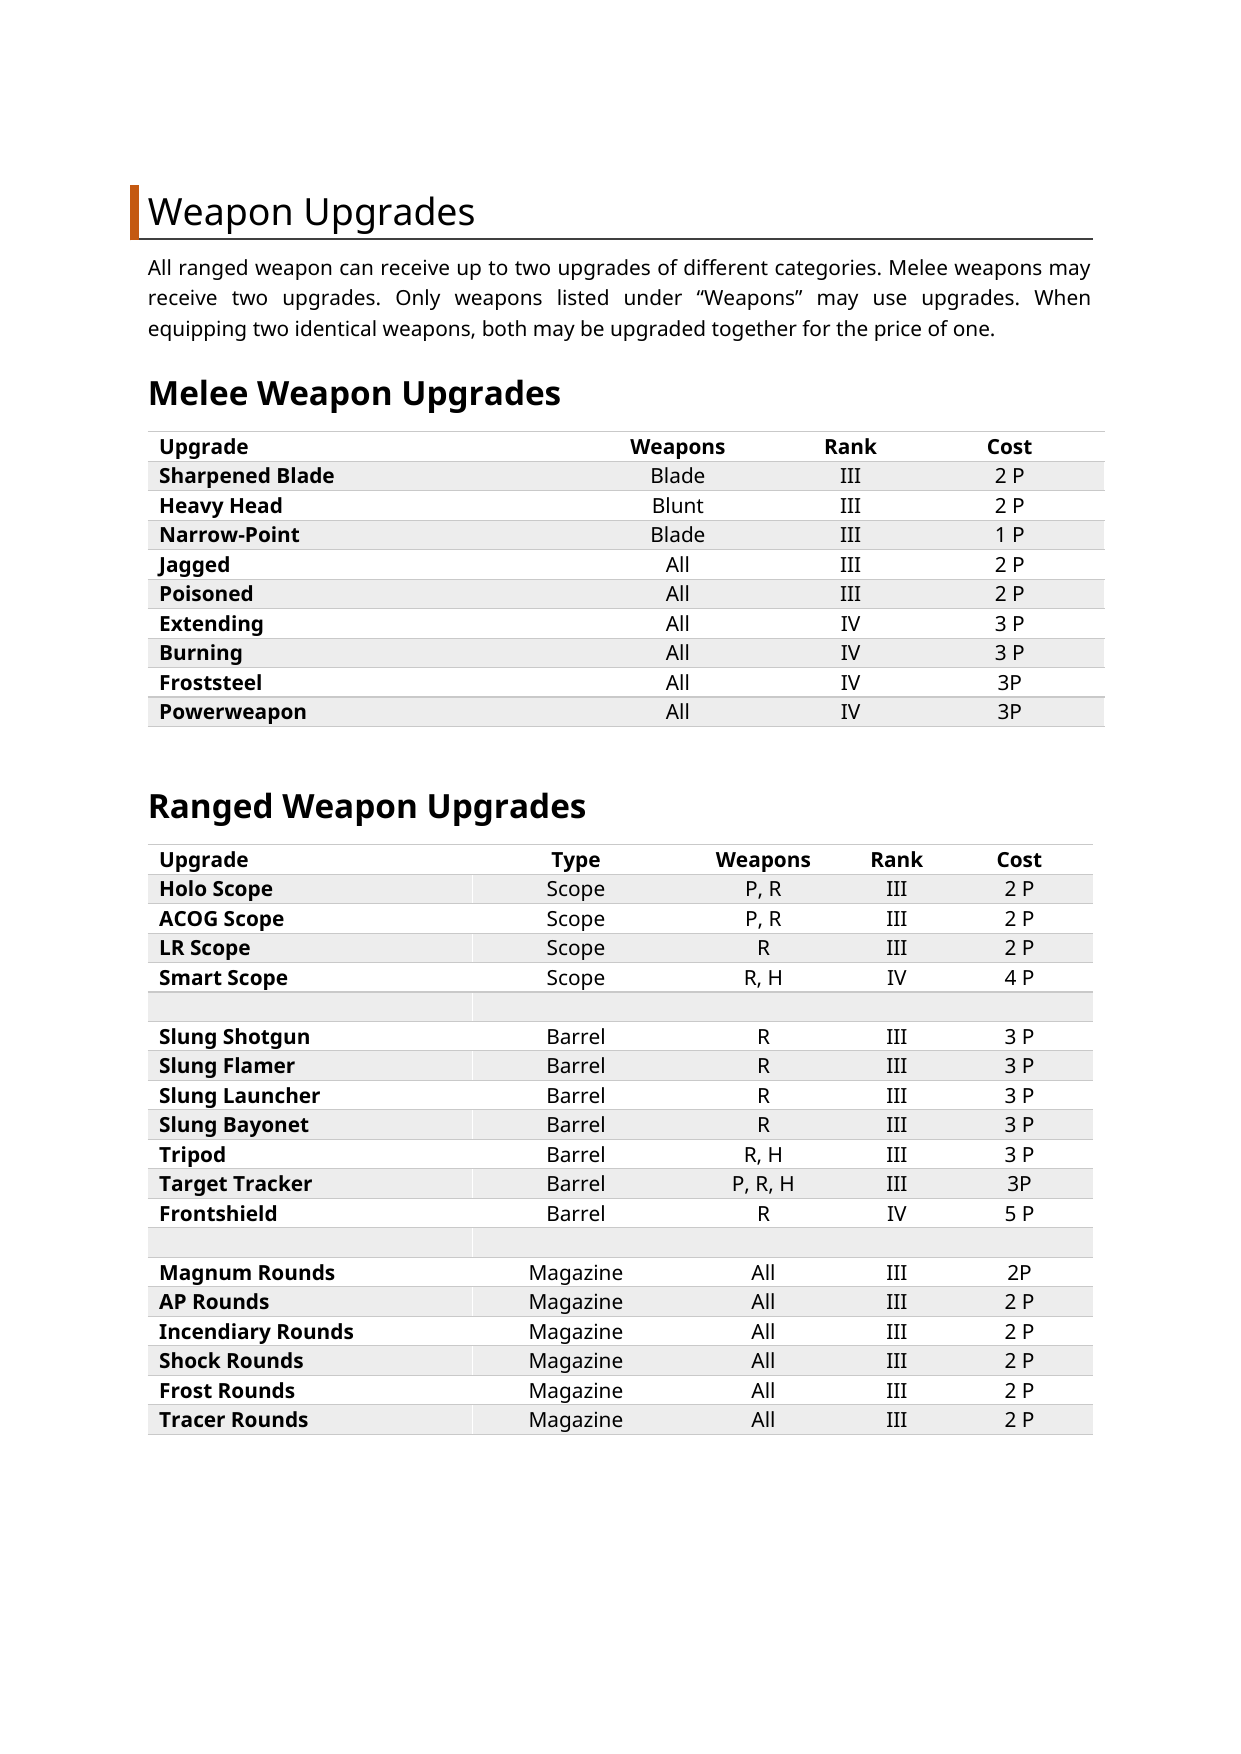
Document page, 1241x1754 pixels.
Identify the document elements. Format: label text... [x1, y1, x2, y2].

table_cell All [569, 580, 787, 608]
table_cell III [847, 1376, 946, 1404]
table_cell III [847, 1405, 946, 1434]
table_cell Magazine [473, 1376, 679, 1404]
table_cell 2 P [914, 550, 1104, 578]
table_cell Barrel [473, 1110, 679, 1139]
table_cell Sharpened Blade [148, 462, 569, 490]
table_header Rank [787, 432, 914, 461]
table_cell R [679, 1022, 847, 1050]
table_cell P, R [679, 875, 847, 903]
table_cell 3 P [946, 1110, 1093, 1139]
table_cell All [679, 1376, 847, 1404]
table_cell 2P [946, 1258, 1093, 1286]
table_cell 2 P [946, 1317, 1093, 1345]
table_cell 3P [946, 1169, 1093, 1198]
table_cell Barrel [473, 1140, 679, 1168]
table_cell Jagged [148, 550, 569, 578]
table_header Upgrade [148, 845, 472, 873]
table_cell 2 P [946, 1346, 1093, 1375]
table_cell All [569, 698, 787, 726]
table_cell Barrel [473, 1199, 679, 1227]
table_header Weapons [569, 432, 787, 461]
table_cell 2 P [946, 1376, 1093, 1404]
table_cell Smart Scope [148, 963, 472, 991]
table_cell IV [787, 668, 914, 696]
table_cell III [787, 550, 914, 578]
table_cell IV [787, 609, 914, 637]
table_cell R [679, 934, 847, 962]
table_cell III [787, 521, 914, 549]
table_cell Barrel [473, 1022, 679, 1050]
table_cell Barrel [473, 1081, 679, 1109]
table_cell [679, 993, 847, 1021]
table_cell R [679, 1110, 847, 1139]
table_cell [946, 993, 1093, 1021]
table_cell Barrel [473, 1169, 679, 1198]
table_cell Froststeel [148, 668, 569, 696]
table_cell 1 P [914, 521, 1104, 549]
table_cell All [569, 609, 787, 637]
table_cell [847, 993, 946, 1021]
table_cell [679, 1228, 847, 1257]
table_cell [473, 1228, 679, 1257]
table_cell Magazine [473, 1317, 679, 1345]
table_cell Scope [473, 875, 679, 903]
table_cell 3P [914, 668, 1104, 696]
table_cell 2 P [946, 934, 1093, 962]
table_cell [847, 1228, 946, 1257]
table_cell III [847, 1287, 946, 1316]
table_cell 3 P [946, 1051, 1093, 1080]
table_cell 5 P [946, 1199, 1093, 1227]
table_cell Frontshield [148, 1199, 472, 1227]
table_header Type [473, 845, 679, 873]
table_cell III [847, 875, 946, 903]
table_cell Scope [473, 904, 679, 932]
table_cell Burning [148, 639, 569, 667]
table_cell Magazine [473, 1287, 679, 1316]
table_header Cost [946, 845, 1093, 873]
table_cell R [679, 1081, 847, 1109]
table_cell III [787, 580, 914, 608]
table_cell Scope [473, 963, 679, 991]
table_cell Slung Flamer [148, 1051, 472, 1080]
table_cell All [569, 668, 787, 696]
table_cell All [569, 550, 787, 578]
table_cell III [847, 1022, 946, 1050]
table_header Cost [914, 432, 1104, 461]
table_cell [148, 993, 472, 1021]
table_cell R, H [679, 1140, 847, 1168]
table_cell 2 P [914, 580, 1104, 608]
table_cell Tripod [148, 1140, 472, 1168]
table_header Rank [847, 845, 946, 873]
table_cell All [679, 1287, 847, 1316]
table_cell 2 P [946, 1405, 1093, 1434]
text All ranged weapon can receive up to two upgrades of different categories. Melee weapons may receive two upgrades. Only weapons listed under “Weapons” may use upgrades. When equipping two identical weapons, both may be upgraded together for the price of one. [148, 253, 1093, 342]
table_cell [473, 993, 679, 1021]
table_cell Frost Rounds [148, 1376, 472, 1404]
table_cell 3 P [914, 609, 1104, 637]
table_cell Shock Rounds [148, 1346, 472, 1375]
table_cell III [847, 1169, 946, 1198]
table_cell Heavy Head [148, 491, 569, 519]
table_cell Blade [569, 521, 787, 549]
table_cell Target Tracker [148, 1169, 472, 1198]
table_cell Slung Shotgun [148, 1022, 472, 1050]
table_cell III [847, 934, 946, 962]
table_cell R, H [679, 963, 847, 991]
table_cell Narrow-Point [148, 521, 569, 549]
table_cell LR Scope [148, 934, 472, 962]
table_cell 2 P [946, 1287, 1093, 1316]
table_cell 3 P [914, 639, 1104, 667]
table_cell 2 P [946, 904, 1093, 932]
table_cell 3 P [946, 1140, 1093, 1168]
table_cell All [569, 639, 787, 667]
table_cell Scope [473, 934, 679, 962]
table_cell Magazine [473, 1405, 679, 1434]
subtitle Ranged Weapon Upgrades [148, 783, 1093, 828]
table_cell III [847, 1110, 946, 1139]
subtitle Weapon Upgrades [139, 185, 1093, 238]
table_cell 3 P [946, 1081, 1093, 1109]
table_cell R [679, 1051, 847, 1080]
table_cell 3 P [946, 1022, 1093, 1050]
table_cell III [847, 1140, 946, 1168]
table_cell Slung Launcher [148, 1081, 472, 1109]
table_cell 4 P [946, 963, 1093, 991]
table_cell III [847, 1346, 946, 1375]
table_cell III [787, 491, 914, 519]
table_cell III [847, 1081, 946, 1109]
table_cell [946, 1228, 1093, 1257]
table_cell 3P [914, 698, 1104, 726]
table_cell Magazine [473, 1258, 679, 1286]
table_cell Slung Bayonet [148, 1110, 472, 1139]
table_cell 2 P [914, 462, 1104, 490]
table_cell P, R [679, 904, 847, 932]
table_cell III [847, 904, 946, 932]
table_cell Magazine [473, 1346, 679, 1375]
subtitle Melee Weapon Upgrades [148, 370, 1093, 415]
table_cell IV [787, 698, 914, 726]
table_cell 2 P [914, 491, 1104, 519]
table_cell Barrel [473, 1051, 679, 1080]
table_cell P, R, H [679, 1169, 847, 1198]
table_cell Powerweapon [148, 698, 569, 726]
table_cell III [847, 1051, 946, 1080]
table_cell Poisoned [148, 580, 569, 608]
table_cell All [679, 1346, 847, 1375]
table_cell III [847, 1317, 946, 1345]
table_cell IV [787, 639, 914, 667]
table_cell Blunt [569, 491, 787, 519]
table_cell All [679, 1405, 847, 1434]
table_cell [148, 1228, 472, 1257]
table_cell ACOG Scope [148, 904, 472, 932]
table_cell AP Rounds [148, 1287, 472, 1316]
table_cell 2 P [946, 875, 1093, 903]
table_cell IV [847, 963, 946, 991]
table_cell III [847, 1258, 946, 1286]
table_cell All [679, 1258, 847, 1286]
table_header Weapons [679, 845, 847, 873]
table_header Upgrade [148, 432, 569, 461]
table_cell IV [847, 1199, 946, 1227]
table_cell III [787, 462, 914, 490]
table_cell All [679, 1317, 847, 1345]
table_cell Incendiary Rounds [148, 1317, 472, 1345]
table_cell Tracer Rounds [148, 1405, 472, 1434]
table_cell Magnum Rounds [148, 1258, 472, 1286]
table_cell Extending [148, 609, 569, 637]
table_cell Blade [569, 462, 787, 490]
table_cell Holo Scope [148, 875, 472, 903]
table_cell R [679, 1199, 847, 1227]
